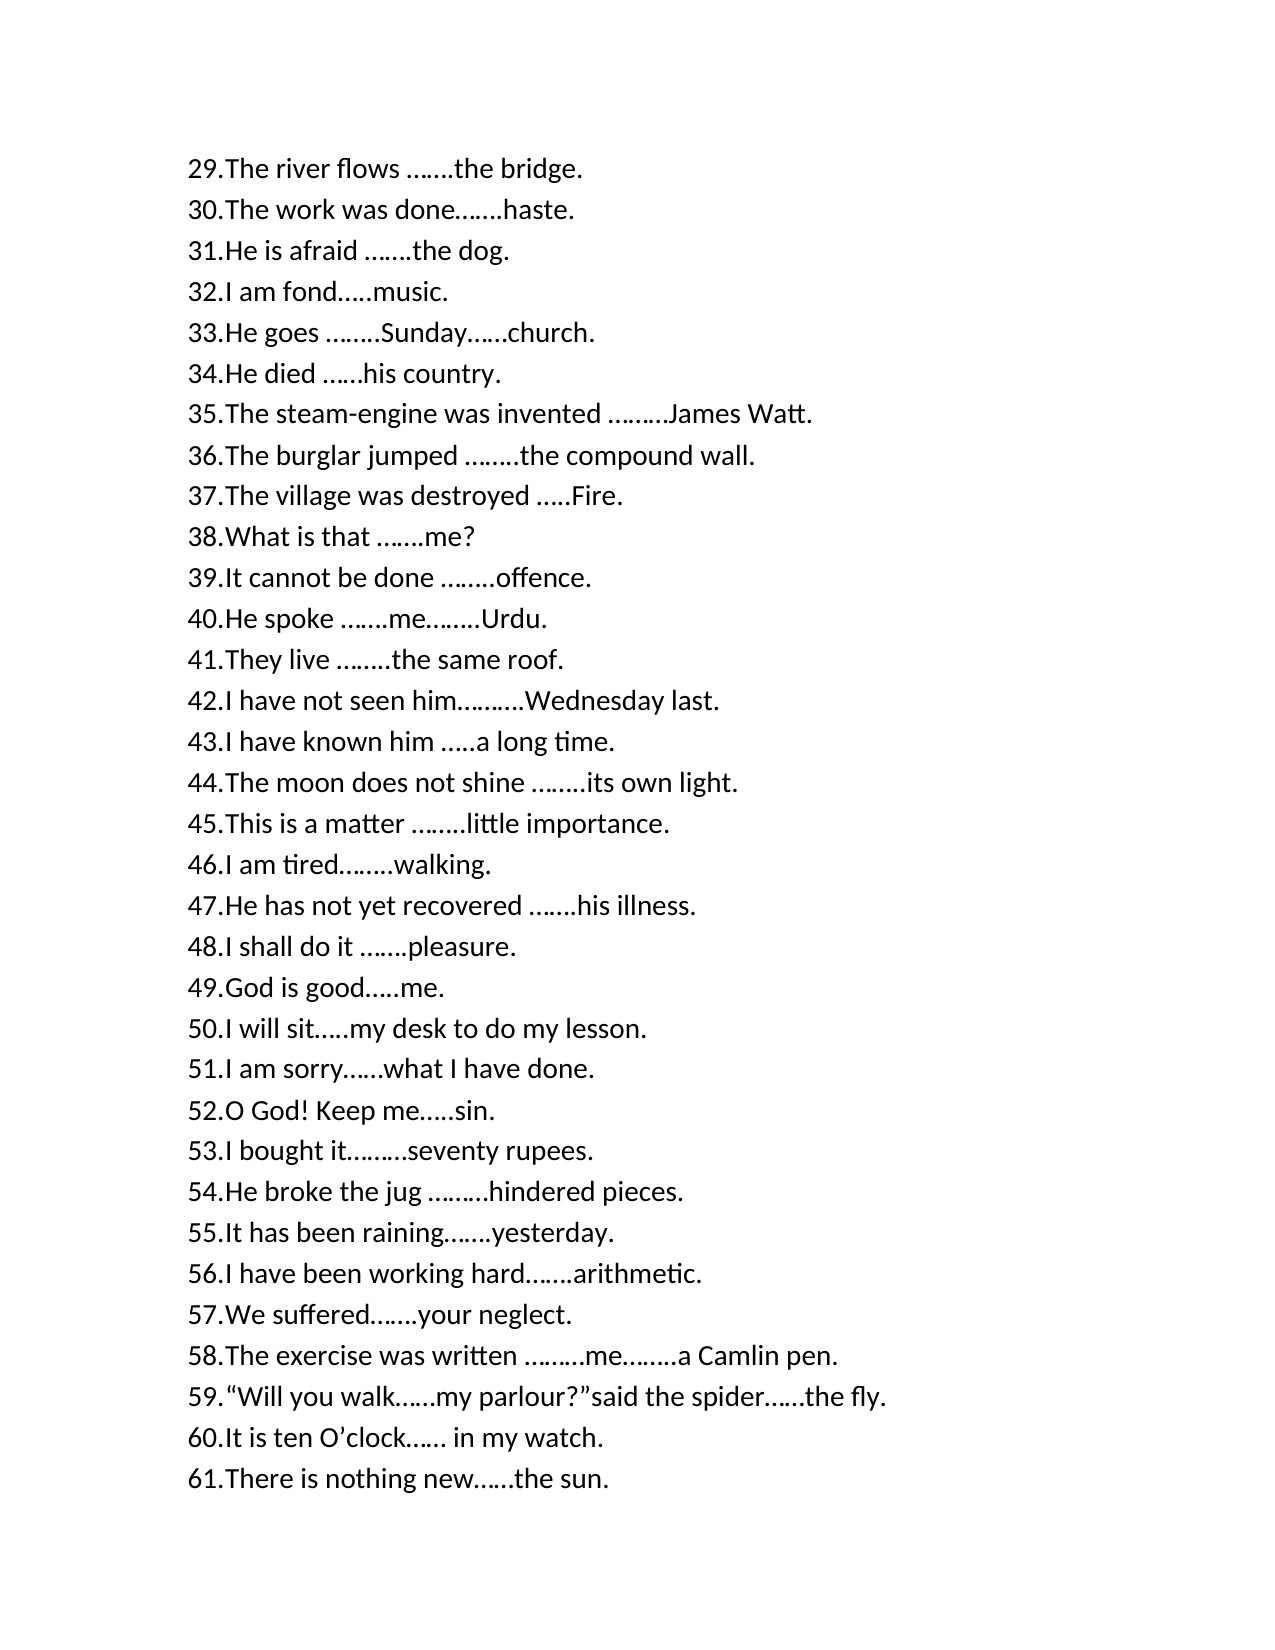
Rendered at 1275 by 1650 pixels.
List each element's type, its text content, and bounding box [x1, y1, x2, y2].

list I have not seen him……….Wednesday last. [187, 682, 1125, 718]
list I will sit…..my desk to do my lesson. [187, 1010, 1125, 1045]
list I am tired……..walking. [187, 846, 1125, 882]
list They live ……..the same roof. [187, 641, 1125, 677]
list The moon does not shine ……..its own light. [187, 764, 1125, 800]
list He goes ……..Sunday……church. [187, 314, 1125, 349]
list He has not yet recovered …….his illness. [187, 887, 1125, 922]
list I am sorry……what I have done. [187, 1051, 1125, 1086]
list The village was destroyed …..Fire. [187, 477, 1125, 513]
list The exercise was written ………me……..a Camlin pen. [187, 1337, 1125, 1373]
list We suffered…….your neglect. [187, 1296, 1125, 1332]
list I am fond…..music. [187, 273, 1125, 308]
list I have been working hard…….arithmetic. [187, 1255, 1125, 1291]
list There is nothing new……the sun. [187, 1460, 1125, 1496]
list I have known him …..a long time. [187, 723, 1125, 759]
list “Will you walk……my parlour?”said the spider……the fly. [187, 1378, 1125, 1414]
list God is good…..me. [187, 969, 1125, 1004]
list The work was done…….haste. [187, 191, 1125, 227]
list It has been raining…….yesterday. [187, 1214, 1125, 1250]
list It cannot be done ……..offence. [187, 559, 1125, 595]
list O God! Keep me…..sin. [187, 1092, 1125, 1127]
list This is a matter ……..little importance. [187, 805, 1125, 841]
list The steam-engine was invented ………James Watt. [187, 396, 1125, 431]
list The river flows …….the bridge. [187, 150, 1125, 186]
list I bought it………seventy rupees. [187, 1132, 1125, 1168]
list It is ten O’clock…… in my watch. [187, 1419, 1125, 1455]
list I shall do it …….pleasure. [187, 928, 1125, 963]
list What is that …….me? [187, 518, 1125, 554]
list He spoke …….me……..Urdu. [187, 600, 1125, 636]
list He broke the jug ………hindered pieces. [187, 1173, 1125, 1209]
list The burglar jumped ……..the compound wall. [187, 437, 1125, 472]
list He died ……his country. [187, 355, 1125, 390]
list He is afraid …….the dog. [187, 232, 1125, 267]
